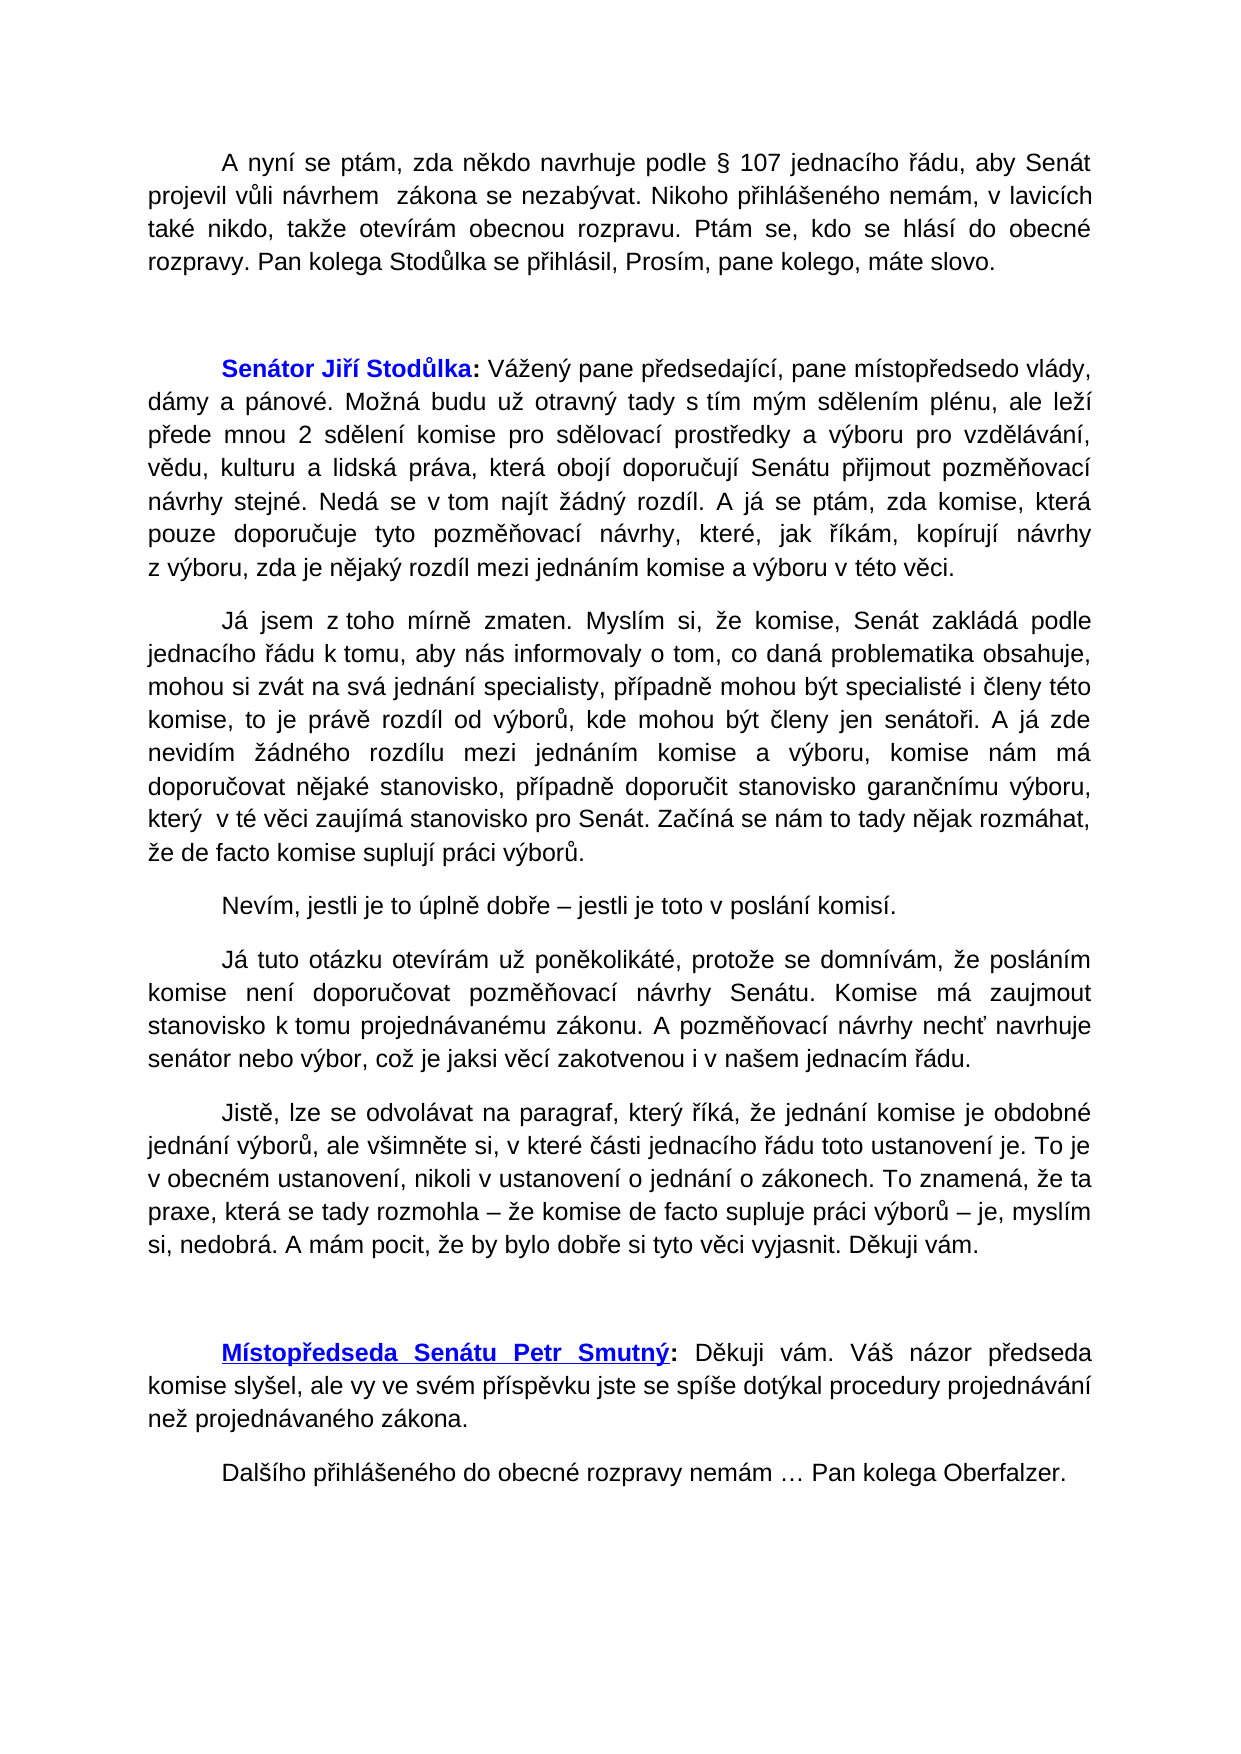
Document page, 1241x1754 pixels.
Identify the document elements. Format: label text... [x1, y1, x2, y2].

text Nevím, jestli je to úplně dobře – jestli je toto v poslání komisí. [148, 891, 1093, 920]
text Já jsem z toho mírně zmaten. Myslím si, že komise, Senát zakládá podle jednacího řádu k tomu, aby nás informovaly o tom, co daná problematika obsahuje, mohou si zvát na svá jednání specialisty, případně mohou být specialisté i členy této komise, to je právě rozdíl od výborů, kde mohou být členy jen senátoři. A já zde nevidím žádného rozdílu mezi jednáním komise a výboru, komise nám má doporučovat nějaké stanovisko, případně doporučit stanovisko garančnímu výboru, který v té věci zaujímá stanovisko pro Senát. Začíná se nám to tady nějak rozmáhat, že de facto komise suplují práci výborů. [148, 606, 1093, 866]
text Dalšího přihlášeného do obecné rozpravy nemám … Pan kolega Oberfalzer. [148, 1458, 1093, 1487]
text A nyní se ptám, zda někdo navrhuje podle § 107 jednacího řádu, aby Senát projevil vůli návrhem zákona se nezabývat. Nikoho přihlášeného nemám, v lavicích také nikdo, takže otevírám obecnou rozpravu. Ptám se, kdo se hlásí do obecné rozpravy. Pan kolega Stodůlka se přihlásil, Prosím, pane kolego, máte slovo. [148, 148, 1093, 275]
text Místopředseda Senátu Petr Smutný: Děkuji vám. Váš názor předseda komise slyšel, ale vy ve svém příspěvku jste se spíše dotýkal procedury projednávání než projednávaného zákona. [148, 1338, 1093, 1433]
text Senátor Jiří Stodůlka: Vážený pane předsedající, pane místopředsedo vlády, dámy a pánové. Možná budu už otravný tady s tím mým sdělením plénu, ale leží přede mnou 2 sdělení komise pro sdělovací prostředky a výboru pro vzdělávání, vědu, kulturu a lidská práva, která obojí doporučují Senátu přijmout pozměňovací návrhy stejné. Nedá se v tom najít žádný rozdíl. A já se ptám, zda komise, která pouze doporučuje tyto pozměňovací návrhy, které, jak říkám, kopírují návrhy z výboru, zda je nějaký rozdíl mezi jednáním komise a výboru v této věci. [148, 354, 1093, 581]
text Jistě, lze se odvolávat na paragraf, který říká, že jednání komise je obdobné jednání výborů, ale všimněte si, v které části jednacího řádu toto ustanovení je. To je v obecném ustanovení, nikoli v ustanovení o jednání o zákonech. To znamená, že ta praxe, která se tady rozmohla – že komise de facto supluje práci výborů – je, myslím si, nedobrá. A mám pocit, že by bylo dobře si tyto věci vyjasnit. Děkuji vám. [148, 1098, 1093, 1259]
text Já tuto otázku otevírám už poněkolikáté, protože se domnívám, že posláním komise není doporučovat pozměňovací návrhy Senátu. Komise má zaujmout stanovisko k tomu projednávanému zákonu. A pozměňovací návrhy nechť navrhuje senátor nebo výbor, což je jaksi věcí zakotvenou i v našem jednacím řádu. [148, 945, 1093, 1073]
